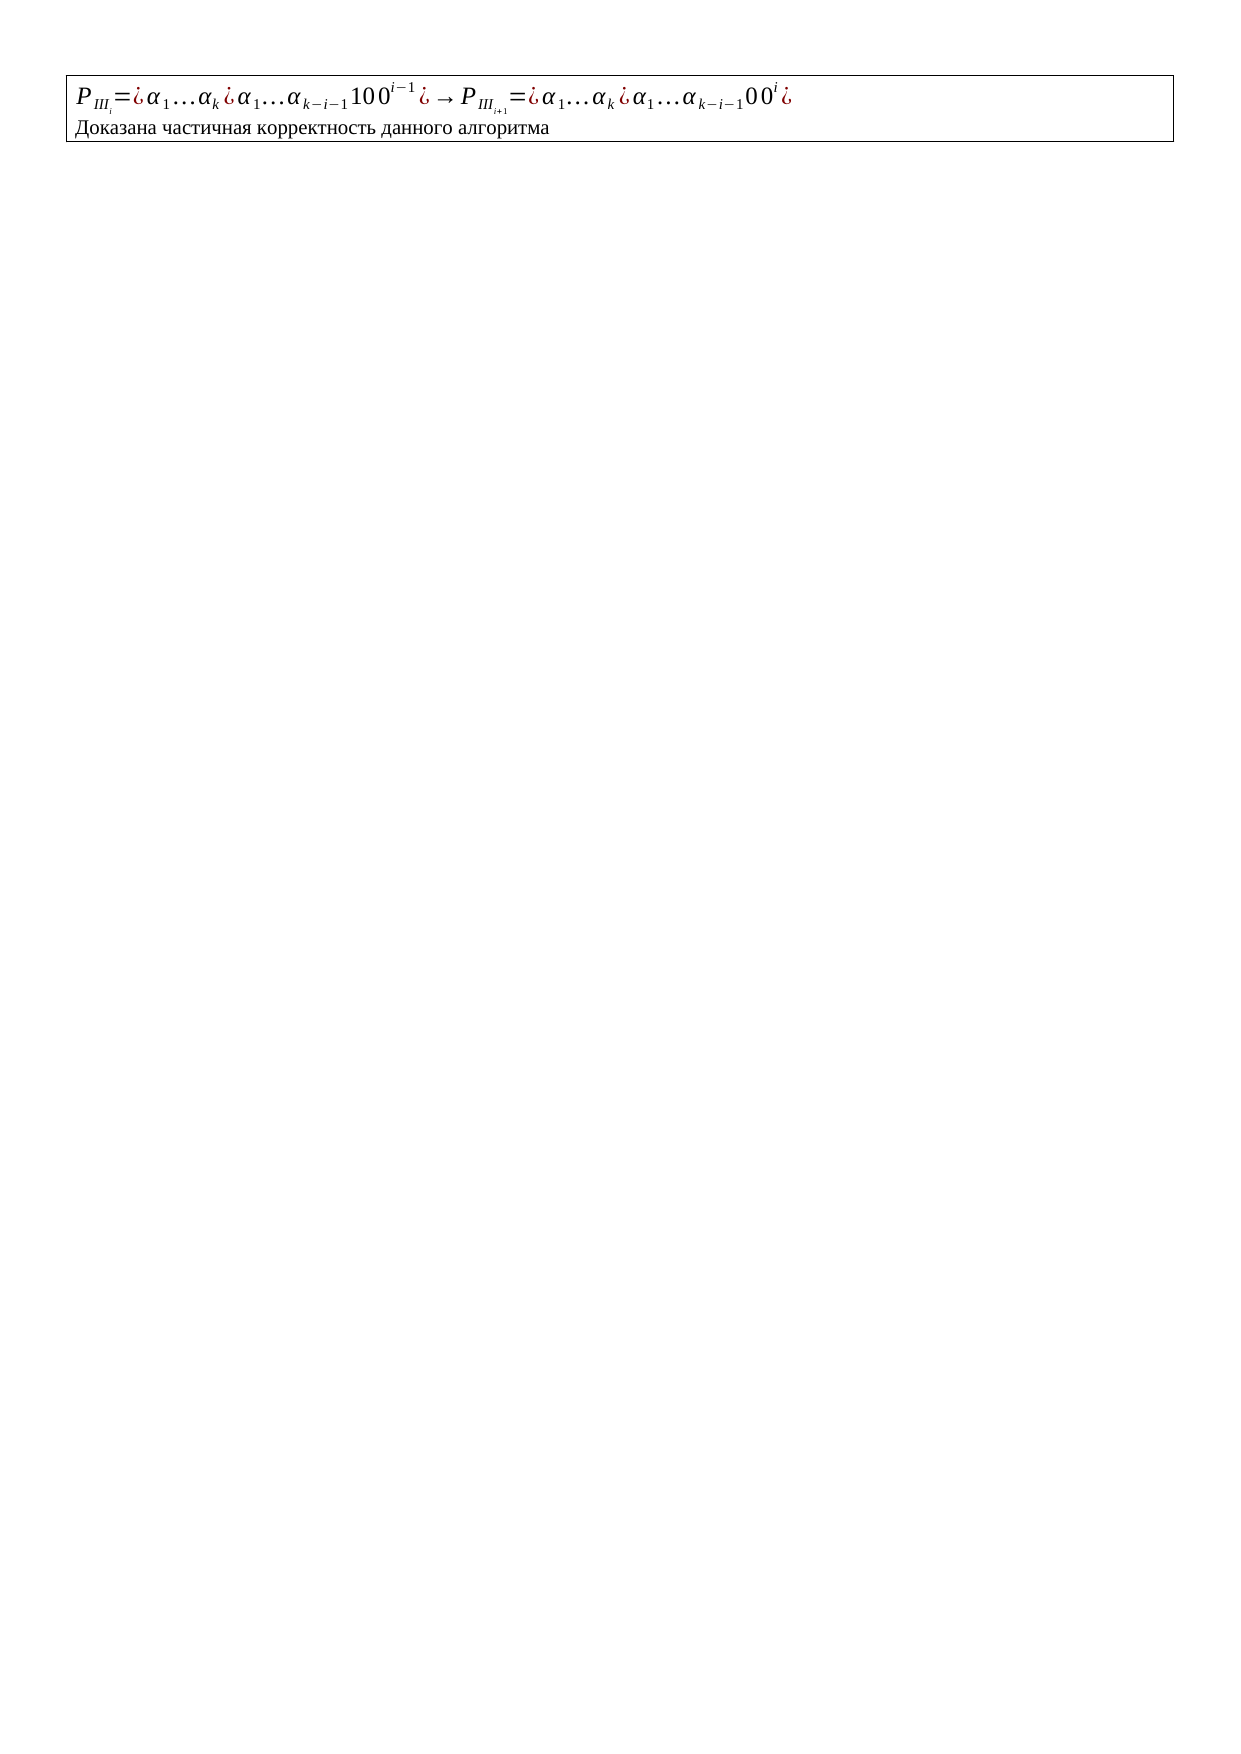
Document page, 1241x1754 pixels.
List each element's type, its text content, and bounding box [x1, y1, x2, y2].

text Доказана частичная корректность данного алгоритма [67, 112, 1173, 141]
